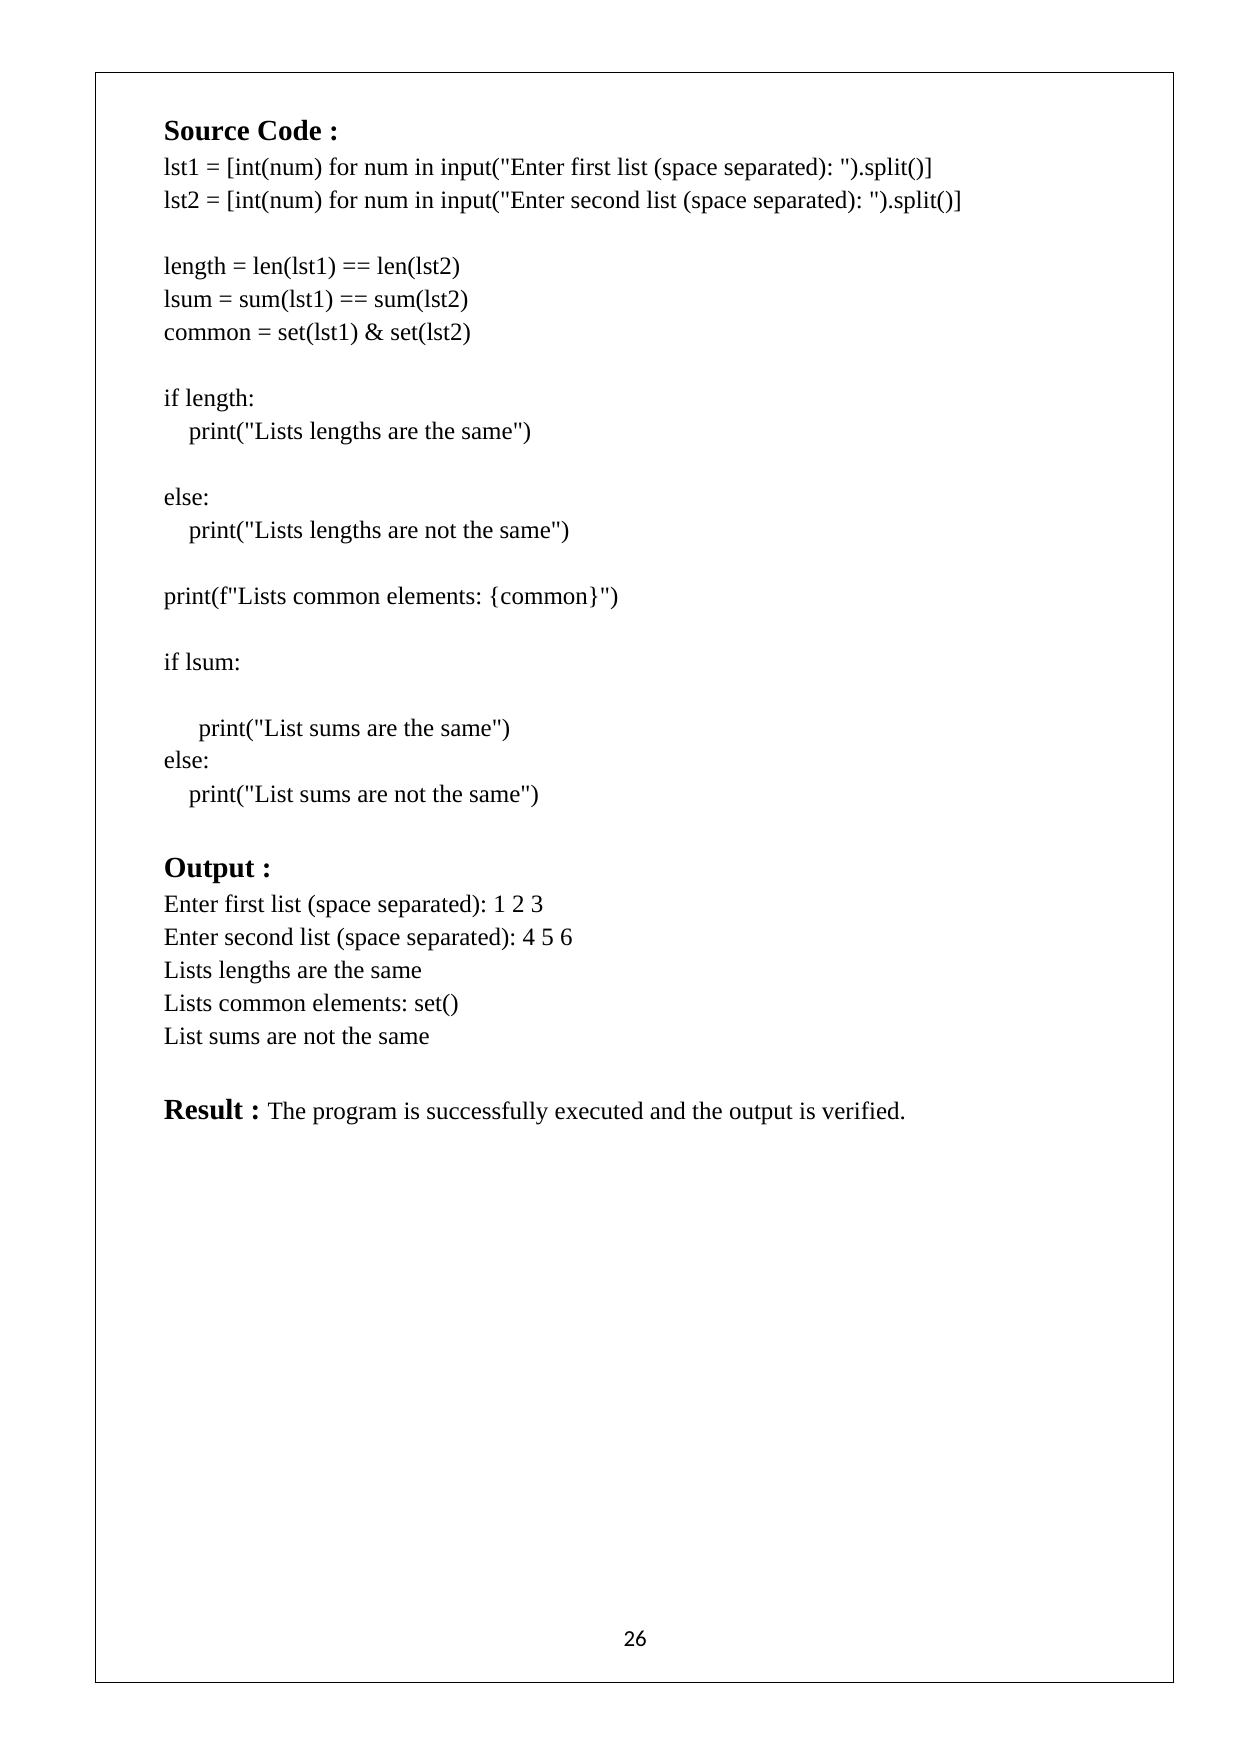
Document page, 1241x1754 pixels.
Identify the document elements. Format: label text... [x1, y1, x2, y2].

text if length: [104, 383, 1165, 412]
text Enter second list (space separated): 4 5 6 [164, 922, 1165, 951]
text Lists common elements: set() [164, 988, 1165, 1017]
text print("List sums are the same") [179, 713, 1165, 741]
text List sums are not the same [164, 1021, 1165, 1049]
text length = len(lst1) == len(lst2) [104, 251, 1165, 280]
text lsum = sum(lst1) == sum(lst2) [104, 284, 1165, 313]
text print("Lists lengths are not the same") [104, 515, 1165, 544]
text lst1 = [int(num) for num in input("Enter first list (space separated): ").split()] [104, 152, 1165, 181]
text print(f"Lists common elements: {common}") [104, 581, 1165, 610]
text Enter first list (space separated): 1 2 3 [164, 889, 1165, 917]
text print("List sums are not the same") [104, 779, 1165, 807]
text if lsum: [104, 647, 1165, 676]
text else: [104, 746, 1165, 774]
text Output : [164, 850, 1165, 884]
text Result : The program is successfully executed and the output is verified. [164, 1092, 1165, 1126]
text Lists lengths are the same [164, 955, 1165, 983]
text lst2 = [int(num) for num in input("Enter second list (space separated): ").split()] [104, 185, 1165, 214]
text print("Lists lengths are the same") [104, 416, 1165, 445]
text else: [104, 482, 1165, 511]
text Source Code : [104, 113, 1165, 147]
text common = set(lst1) & set(lst2) [104, 317, 1165, 346]
